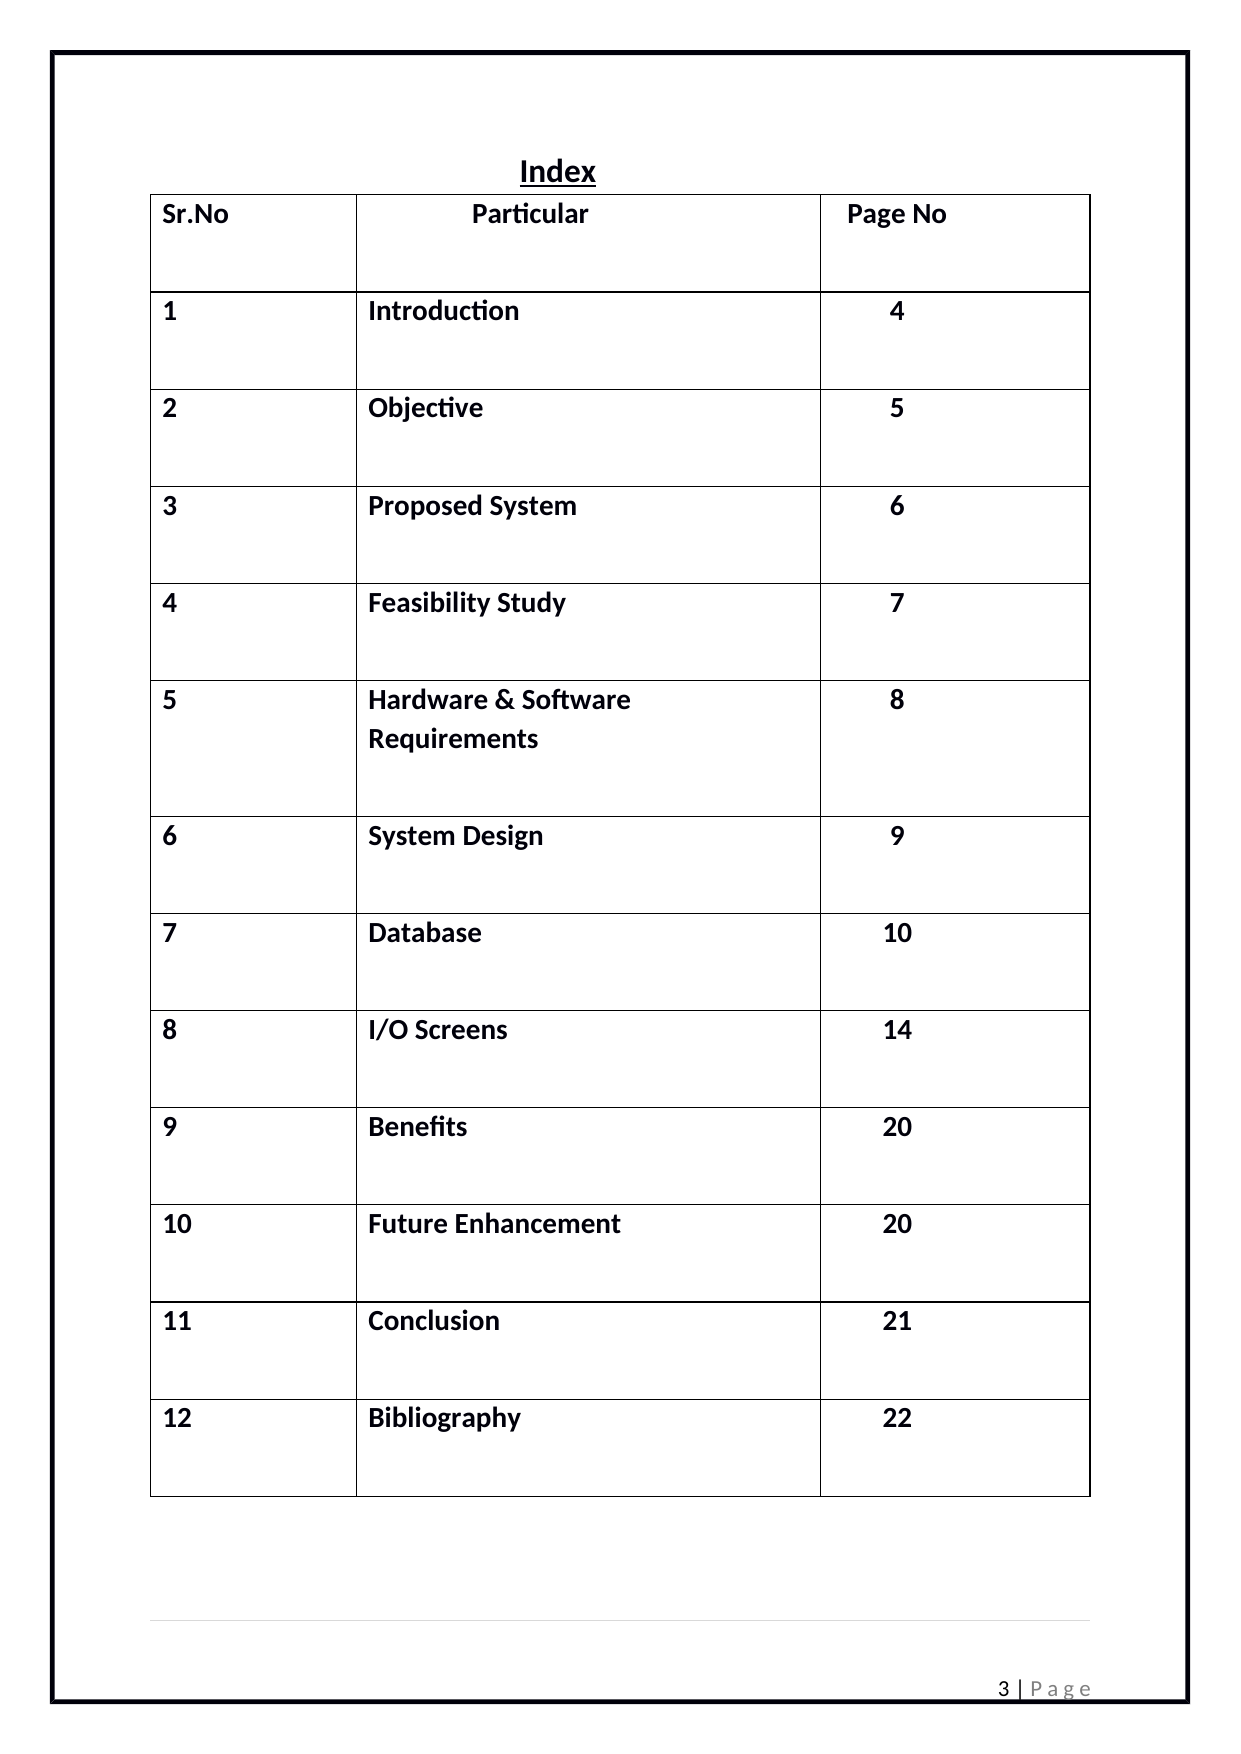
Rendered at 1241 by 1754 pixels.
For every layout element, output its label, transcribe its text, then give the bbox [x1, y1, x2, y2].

table_cell System Design [357, 817, 820, 913]
table_cell 11 [151, 1303, 356, 1398]
subtitle Index [150, 150, 1090, 191]
table_cell 14 [821, 1011, 1089, 1107]
table_cell 10 [821, 914, 1089, 1010]
table_cell 12 [151, 1400, 356, 1496]
table_cell Database [357, 914, 820, 1010]
table_cell 3 [151, 487, 356, 583]
table_cell 7 [151, 914, 356, 1010]
table_cell Hardware & Software Requirements [357, 681, 820, 816]
table_cell 21 [821, 1303, 1089, 1398]
table_cell 6 [821, 487, 1089, 583]
table_header Particular [357, 195, 820, 291]
table_cell 6 [151, 817, 356, 913]
table_cell 9 [151, 1108, 356, 1204]
table_header Page No [821, 195, 1089, 291]
table_cell 8 [821, 681, 1089, 816]
table_cell Introduction [357, 293, 820, 388]
table_cell 20 [821, 1108, 1089, 1204]
table_cell 9 [821, 817, 1089, 913]
table_cell 8 [151, 1011, 356, 1107]
table_cell 4 [151, 584, 356, 680]
table_cell 4 [821, 293, 1089, 388]
table_cell Proposed System [357, 487, 820, 583]
table_cell Feasibility Study [357, 584, 820, 680]
table_cell I/O Screens [357, 1011, 820, 1107]
table_cell Benefits [357, 1108, 820, 1204]
table_cell Objective [357, 390, 820, 486]
table_cell Future Enhancement [357, 1205, 820, 1301]
table_cell 5 [821, 390, 1089, 486]
table_cell 20 [821, 1205, 1089, 1301]
table_cell 5 [151, 681, 356, 816]
table_cell 10 [151, 1205, 356, 1301]
table_cell 2 [151, 390, 356, 486]
table_header Sr.No [151, 195, 356, 291]
table_cell Bibliography [357, 1400, 820, 1496]
table_cell 22 [821, 1400, 1089, 1496]
table_cell Conclusion [357, 1303, 820, 1398]
table_cell 1 [151, 293, 356, 388]
table_cell 7 [821, 584, 1089, 680]
